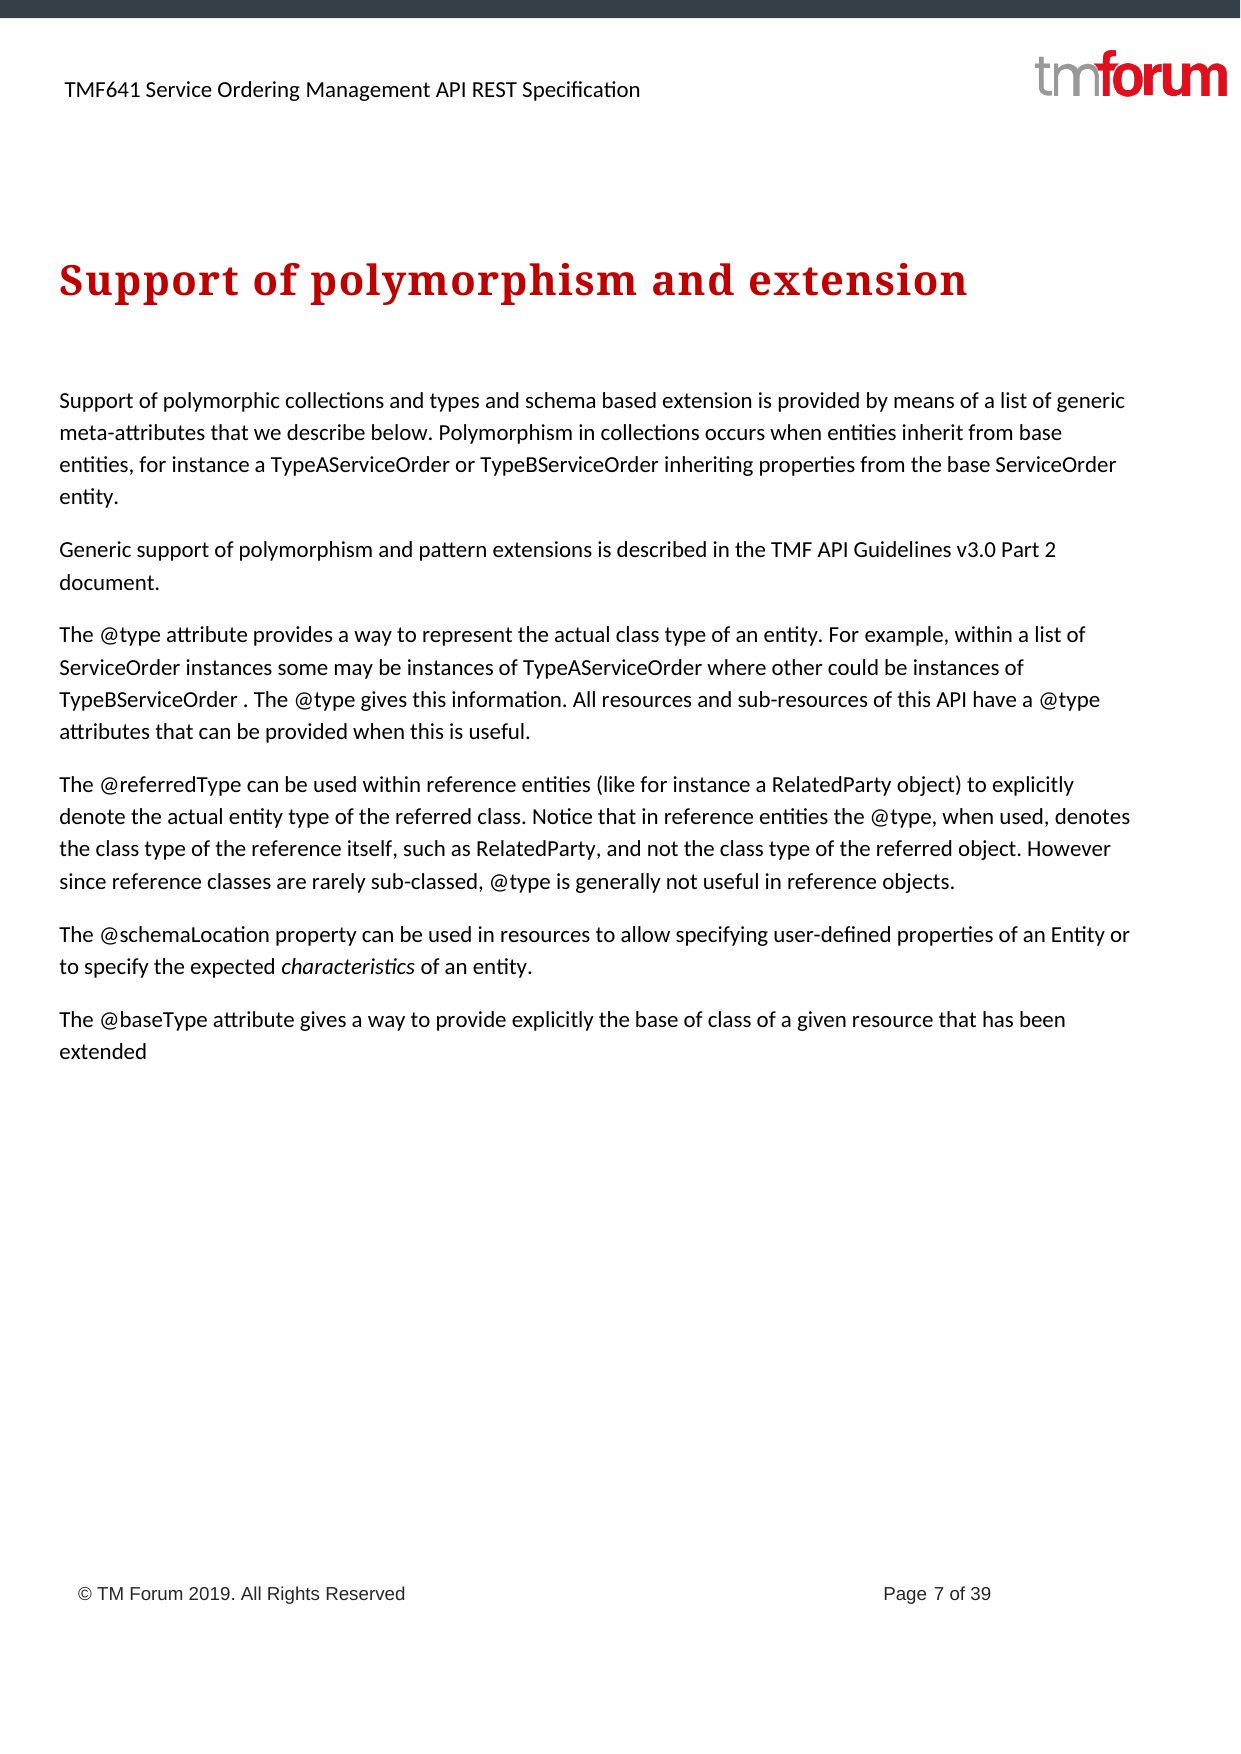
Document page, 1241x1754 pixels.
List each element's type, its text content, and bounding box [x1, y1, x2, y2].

text The @baseType attribute gives a way to provide explicitly the base of class of a given resource that has been extended [59, 1005, 1137, 1065]
text The @referredType can be used within reference entities (like for instance a RelatedParty object) to explicitly denote the actual entity type of the referred class. Notice that in reference entities the @type, when used, denotes the class type of the reference itself, such as RelatedParty, and not the class type of the referred object. However since reference classes are rarely sub-classed, @type is generally not useful in reference objects. [59, 770, 1137, 895]
subtitle Support of polymorphism and extension [59, 251, 1137, 308]
text Generic support of polymorphism and pattern extensions is described in the TMF API Guidelines v3.0 Part 2 document. [59, 535, 1137, 596]
text Support of polymorphic collections and types and schema based extension is provided by means of a list of generic meta-attributes that we describe below. Polymorphism in collections occurs when entities inherit from base entities, for instance a TypeAServiceOrder or TypeBServiceOrder inheriting properties from the base ServiceOrder entity. [59, 386, 1137, 510]
text The @type attribute provides a way to represent the actual class type of an entity. For example, within a list of ServiceOrder instances some may be instances of TypeAServiceOrder where other could be instances of TypeBServiceOrder . The @type gives this information. All resources and sub-resources of this API have a @type attributes that can be provided when this is useful. [59, 621, 1137, 745]
picture [0, 0, 1241, 110]
text The @schemaLocation property can be used in resources to allow specifying user-defined properties of an Entity or to specify the expected characteristics of an entity. [59, 920, 1137, 980]
